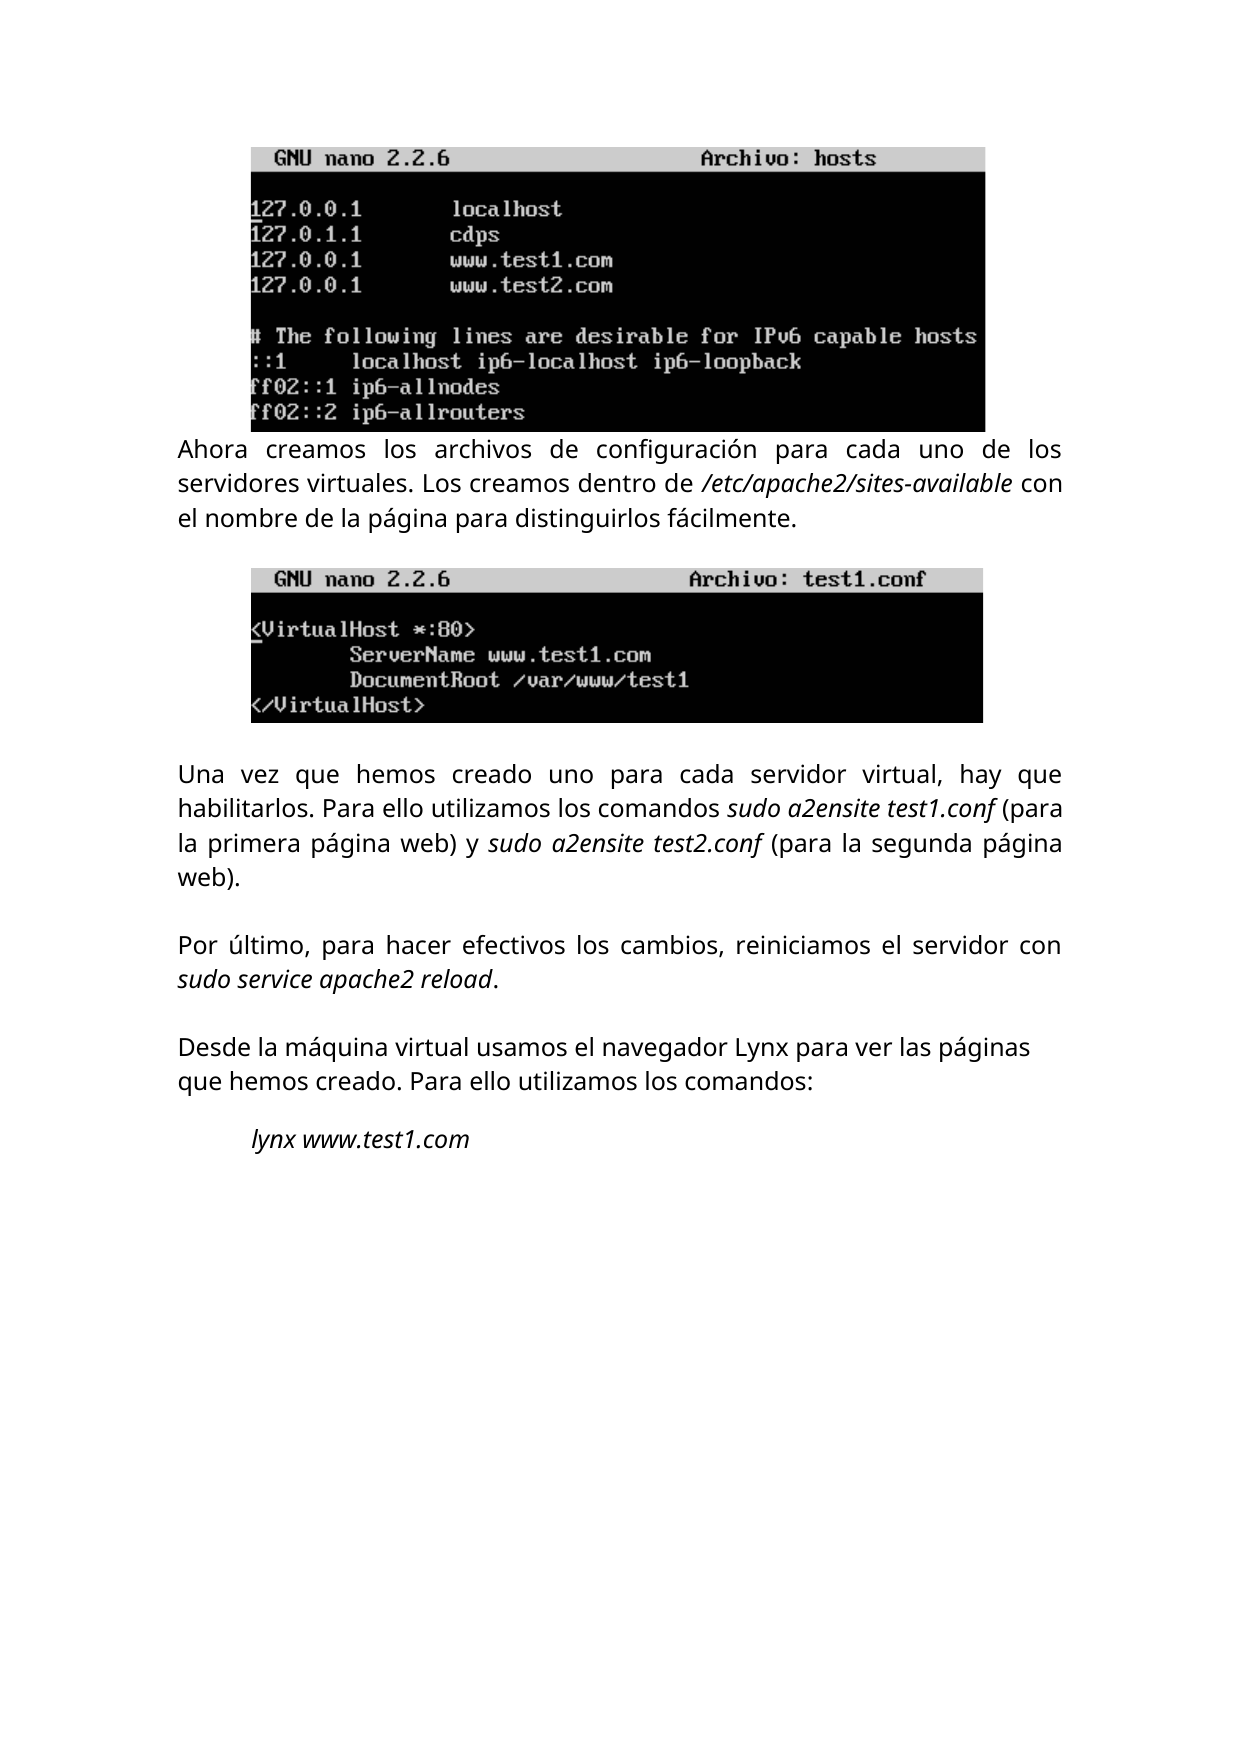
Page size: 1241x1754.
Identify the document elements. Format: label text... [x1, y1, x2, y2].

text lynx www.test1.com [177, 1121, 1063, 1155]
picture [250, 147, 986, 432]
text Por último, para hacer efectivos los cambios, reiniciamos el servidor con sudo service apache2 reload. [177, 927, 1063, 996]
text Ahora creamos los archivos de configuración para cada uno de los servidores virtuales. Los creamos dentro de /etc/apache2/sites-available con el nombre de la página para distinguirlos fácilmente. [177, 432, 1063, 534]
picture [251, 568, 984, 723]
text Una vez que hemos creado uno para cada servidor virtual, hay que habilitarlos. Para ello utilizamos los comandos sudo a2ensite test1.conf (para la primera página web) y sudo a2ensite test2.conf (para la segunda página web). [177, 757, 1063, 893]
text Desde la máquina virtual usamos el navegador Lynx para ver las páginas que hemos creado. Para ello utilizamos los comandos: [177, 1029, 1063, 1098]
